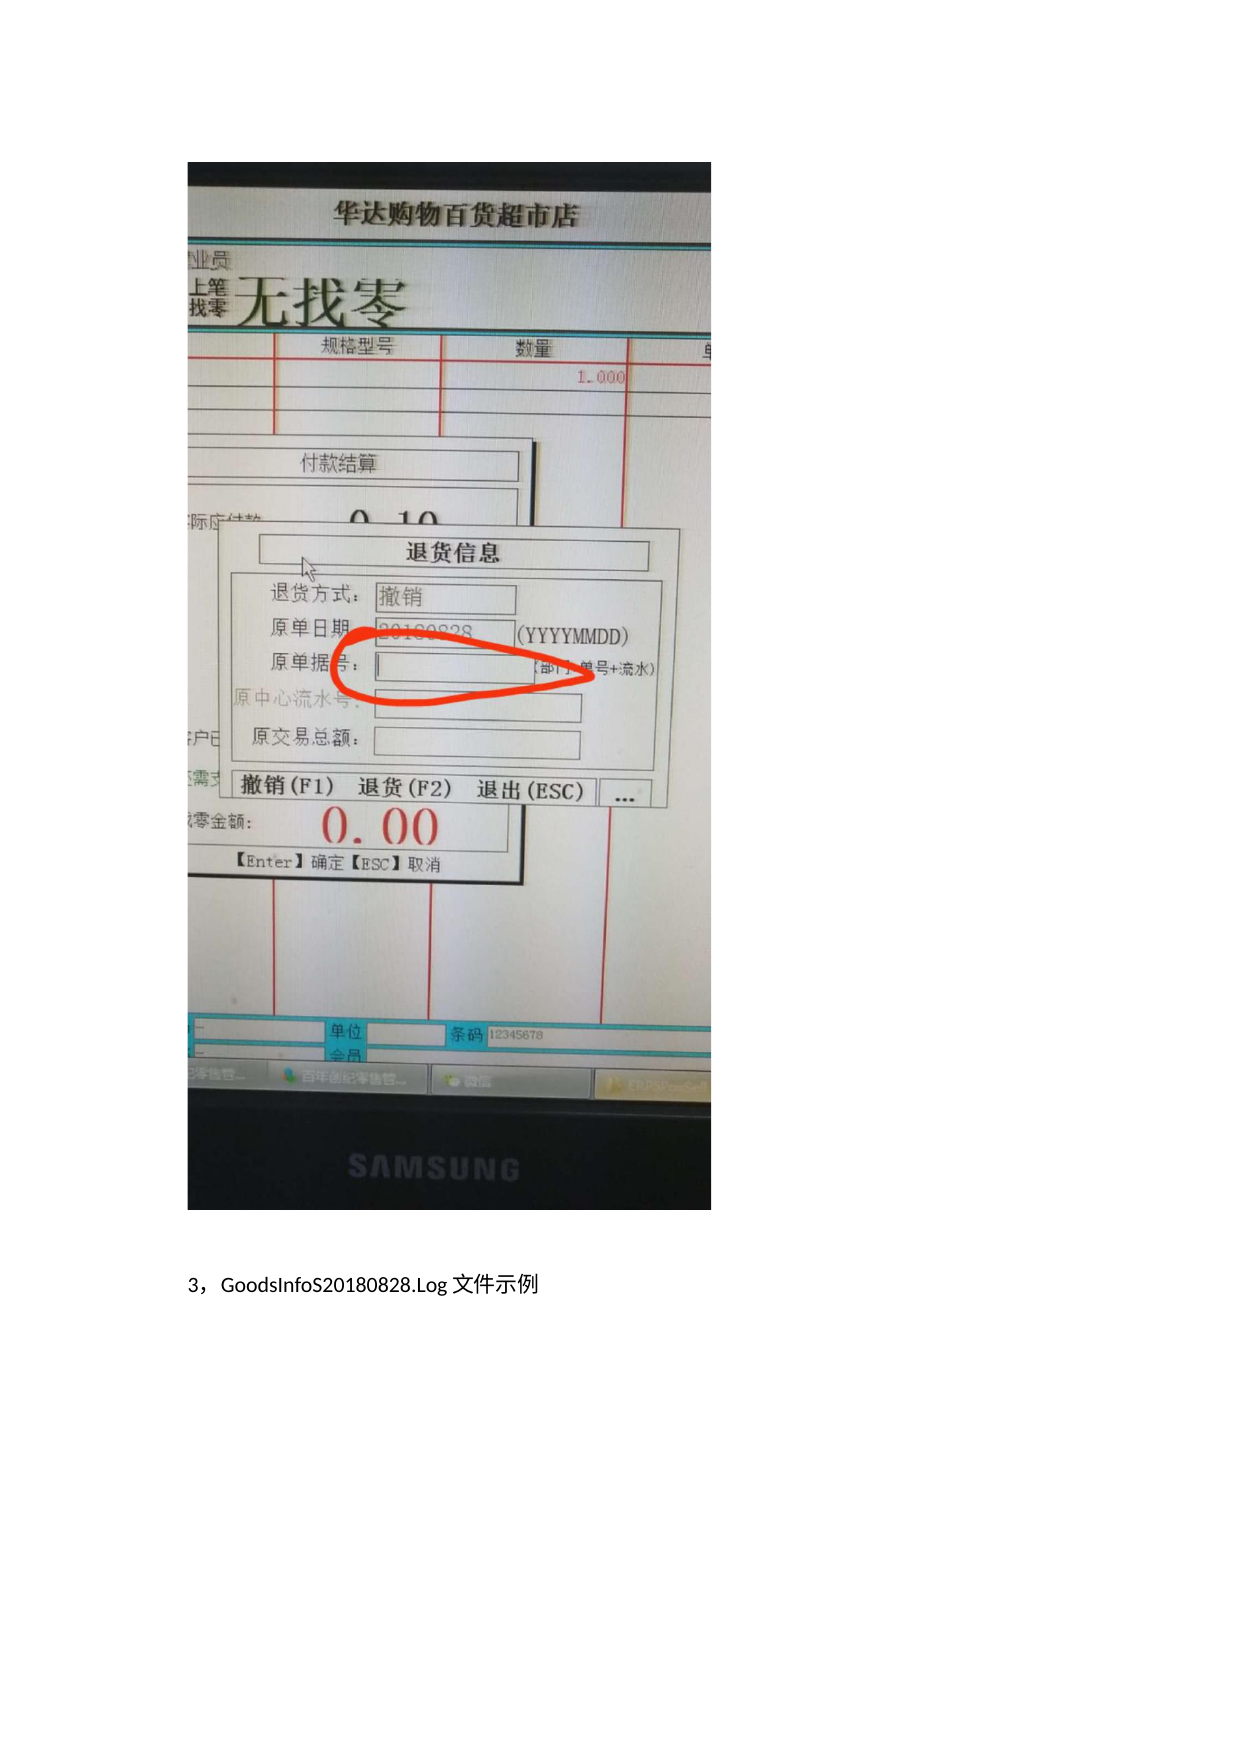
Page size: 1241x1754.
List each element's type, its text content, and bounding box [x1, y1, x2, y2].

list GoodsInfoS20180828.Log文件示例 [187, 1267, 1053, 1299]
picture [187, 162, 712, 1210]
